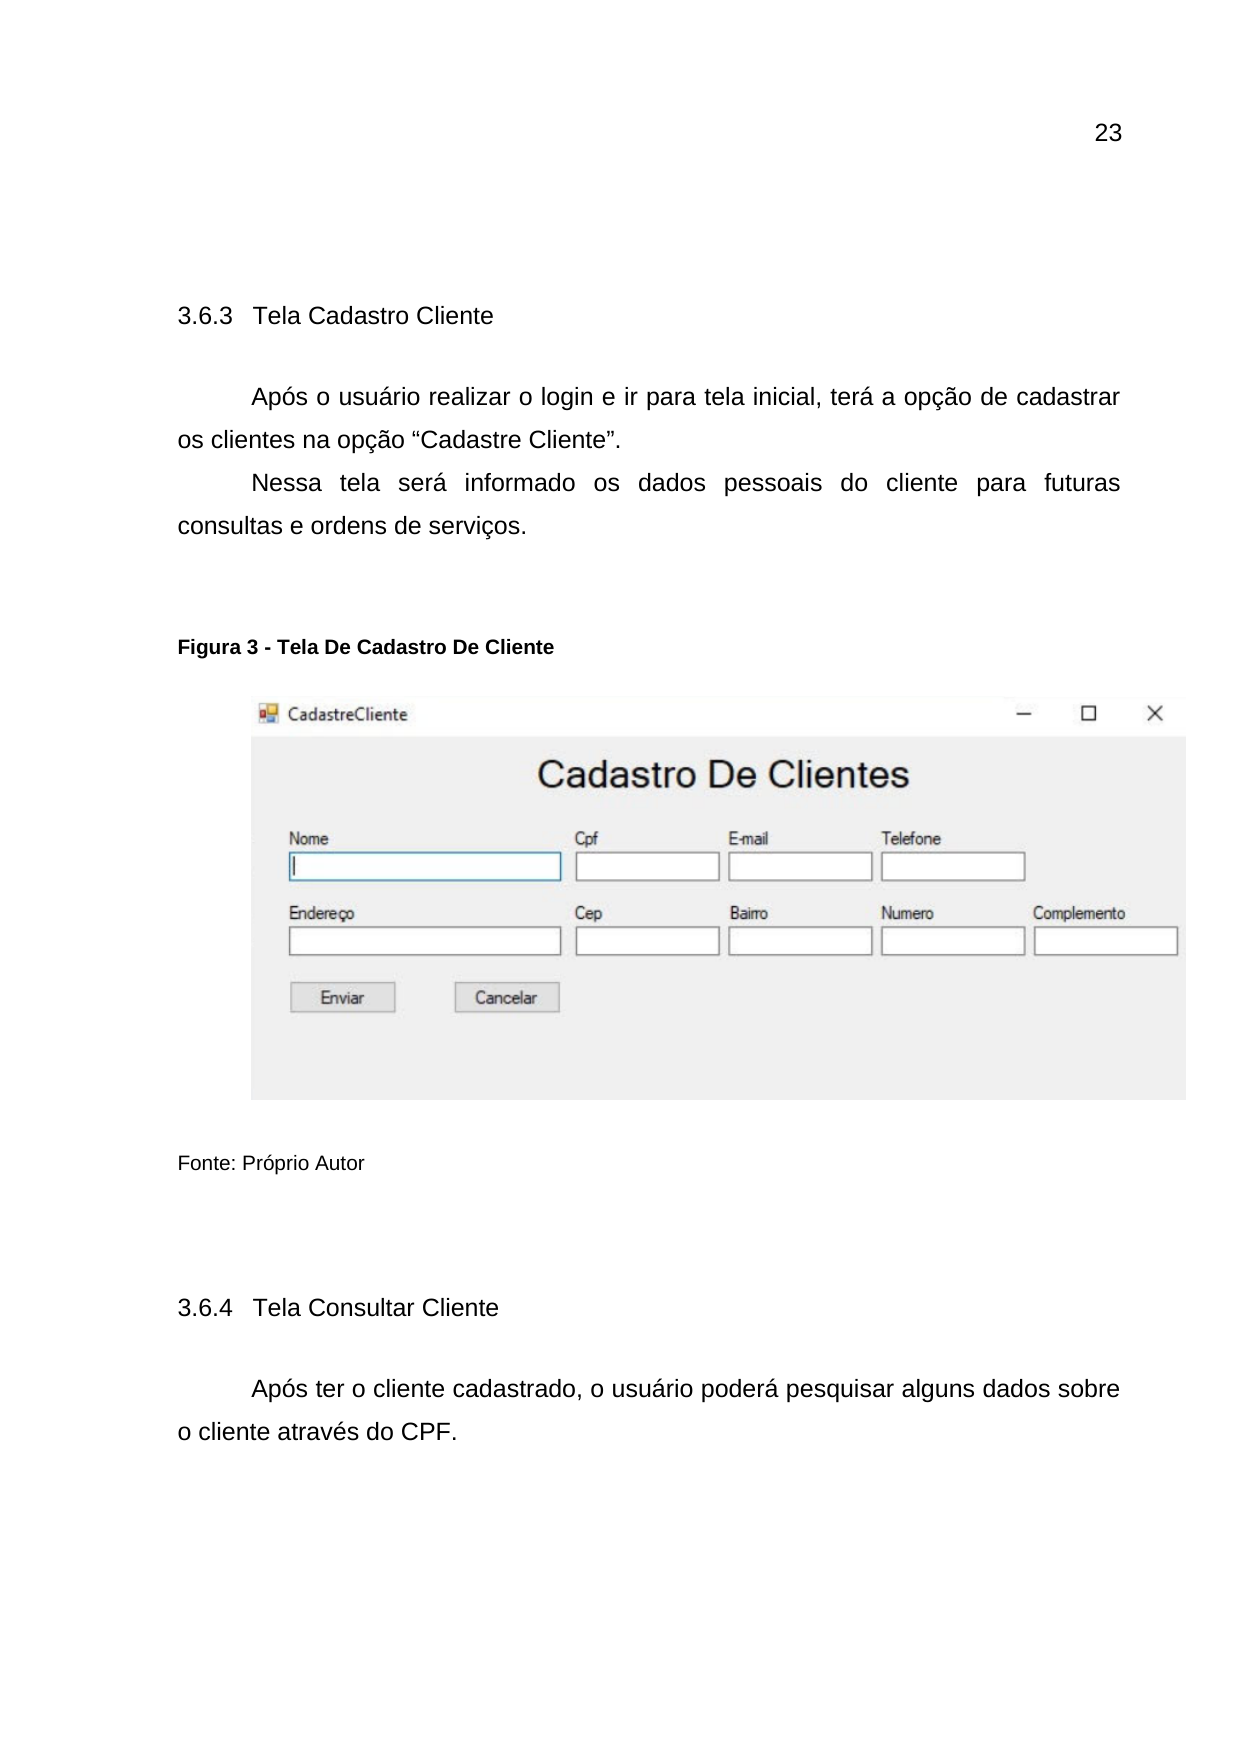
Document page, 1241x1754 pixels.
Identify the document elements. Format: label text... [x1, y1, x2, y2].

text Após ter o cliente cadastrado, o usuário poderá pesquisar alguns dados sobre o cliente através do CPF. [177, 1374, 1122, 1446]
text Nessa tela será informado os dados pessoais do cliente para futuras consultas e ordens de serviços. [177, 468, 1122, 540]
picture [251, 696, 1186, 1100]
text Figura 3 - Tela De Cadastro De Cliente [177, 635, 1122, 659]
subtitle Tela Consultar Cliente [177, 1293, 1122, 1322]
subtitle Tela Cadastro Cliente [177, 301, 1122, 330]
text Após o usuário realizar o login e ir para tela inicial, terá a opção de cadastrar os clientes na opção “Cadastre Cliente”. [177, 382, 1122, 453]
text Fonte: Próprio Autor [177, 1151, 1122, 1175]
